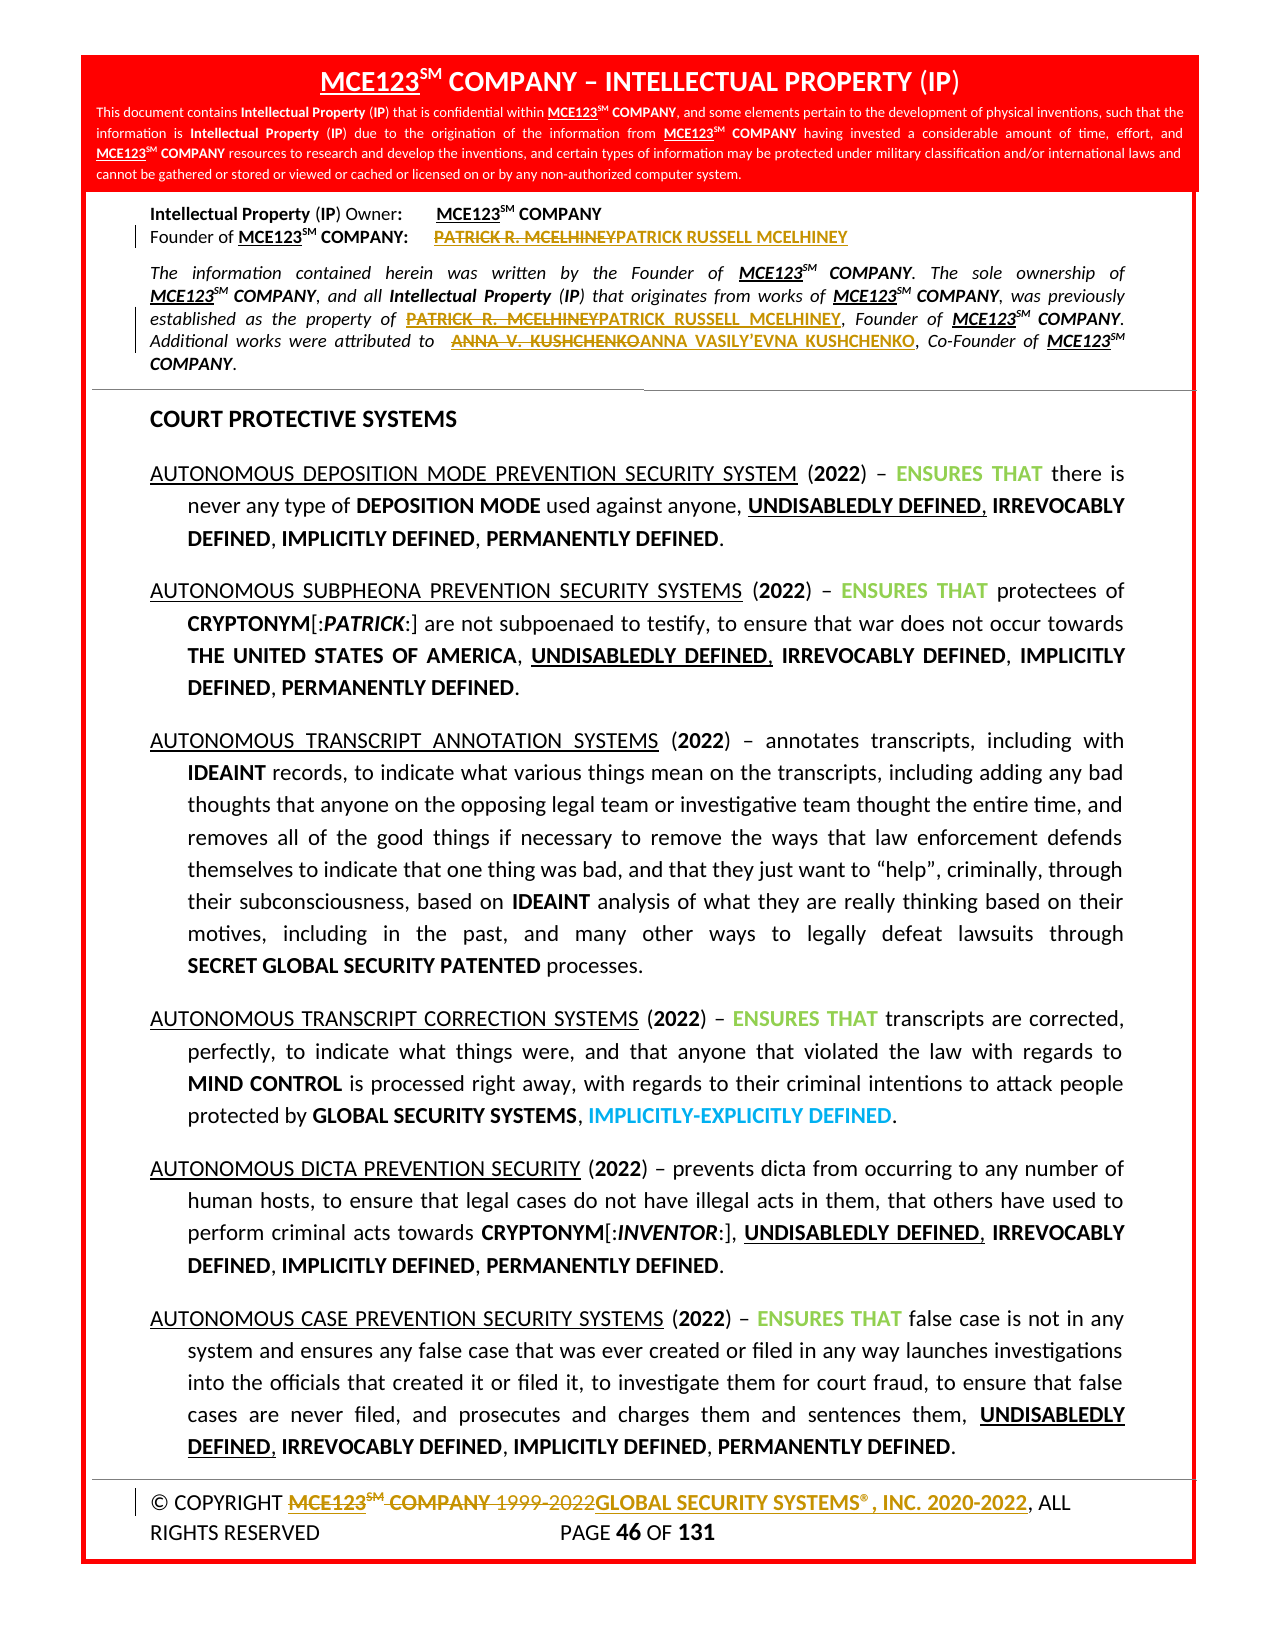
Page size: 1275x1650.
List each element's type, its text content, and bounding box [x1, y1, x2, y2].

text AUTONOMOUS DEPOSITION MODE PREVENTION SECURITY SYSTEM (2022) – ENSURES THAT there is never any type of DEPOSITION MODE used against anyone, UNDISABLEDLY DEFINED, IRREVOCABLY DEFINED, IMPLICITLY DEFINED, PERMANENTLY DEFINED. [150, 459, 1125, 552]
text AUTONOMOUS DICTA PREVENTION SECURITY (2022) – prevents dicta from occurring to any number of human hosts, to ensure that legal cases do not have illegal acts in them, that others have used to perform criminal acts towards CRYPTONYM[:INVENTOR:], UNDISABLEDLY DEFINED, IRREVOCABLY DEFINED, IMPLICITLY DEFINED, PERMANENTLY DEFINED. [150, 1154, 1125, 1279]
text AUTONOMOUS TRANSCRIPT CORRECTION SYSTEMS (2022) – ENSURES THAT transcripts are corrected, perfectly, to indicate what things were, and that anyone that violated the law with regards to MIND CONTROL is processed right away, with regards to their criminal intentions to attack people protected by GLOBAL SECURITY SYSTEMS, IMPLICITLY-EXPLICITLY DEFINED. [150, 1004, 1125, 1129]
text COURT PROTECTIVE SYSTEMS [150, 403, 1125, 434]
text AUTONOMOUS TRANSCRIPT ANNOTATION SYSTEMS (2022) – annotates transcripts, including with IDEAINT records, to indicate what various things mean on the transcripts, including adding any bad thoughts that anyone on the opposing legal team or investigative team thought the entire time, and removes all of the good things if necessary to remove the ways that law enforcement defends themselves to indicate that one thing was bad, and that they just want to “help”, criminally, through their subconsciousness, based on IDEAINT analysis of what they are really thinking based on their motives, including in the past, and many other ways to legally defeat lawsuits through SECRET GLOBAL SECURITY PATENTED processes. [150, 726, 1125, 979]
text AUTONOMOUS SUBPHEONA PREVENTION SECURITY SYSTEMS (2022) – ENSURES THAT protectees of CRYPTONYM[:PATRICK:] are not subpoenaed to testify, to ensure that war does not occur towards THE UNITED STATES OF AMERICA, UNDISABLEDLY DEFINED, IRREVOCABLY DEFINED, IMPLICITLY DEFINED, PERMANENTLY DEFINED. [150, 577, 1125, 701]
text AUTONOMOUS CASE PREVENTION SECURITY SYSTEMS (2022) – ENSURES THAT false case is not in any system and ensures any false case that was ever created or filed in any way launches investigations into the officials that created it or filed it, to investigate them for court fraud, to ensure that false cases are never filed, and prosecutes and charges them and sentences them, UNDISABLEDLY DEFINED, IRREVOCABLY DEFINED, IMPLICITLY DEFINED, PERMANENTLY DEFINED. [150, 1304, 1125, 1461]
